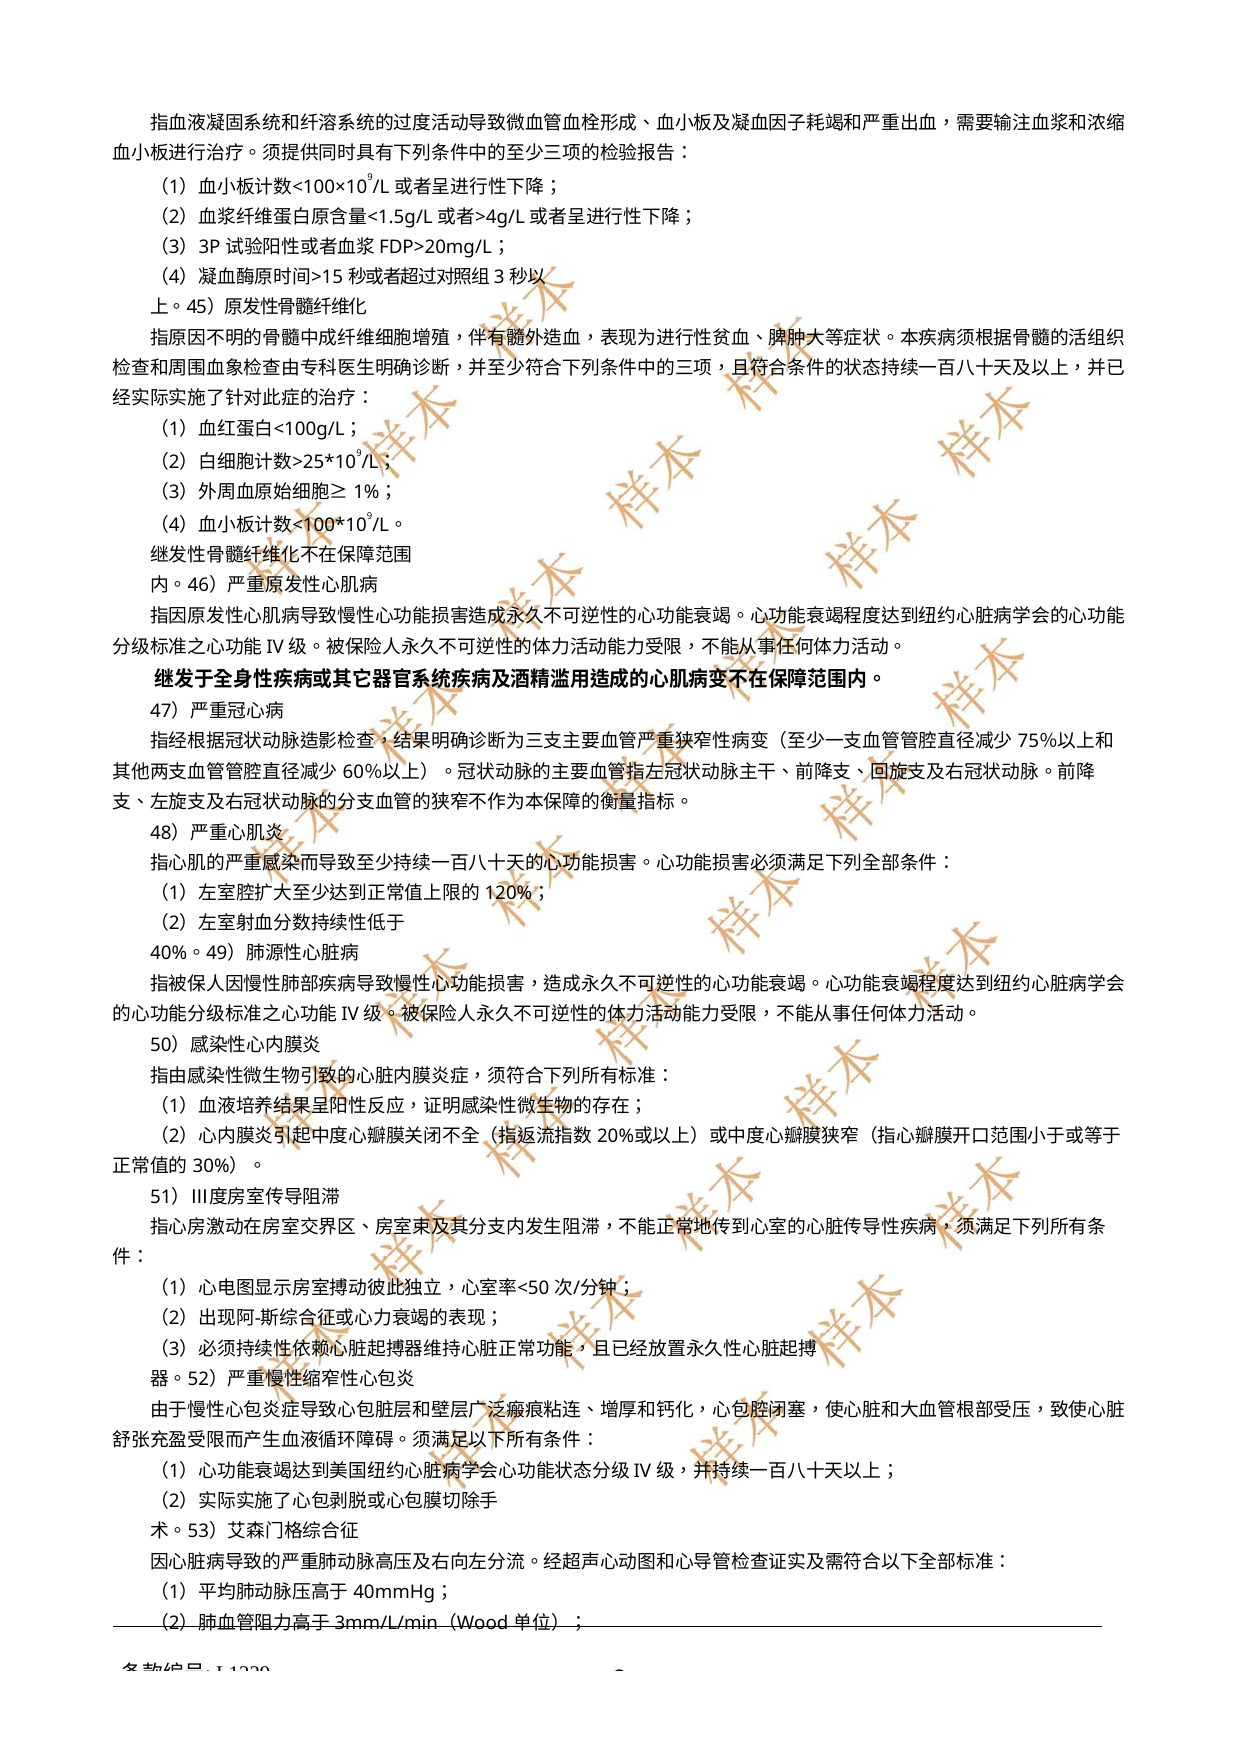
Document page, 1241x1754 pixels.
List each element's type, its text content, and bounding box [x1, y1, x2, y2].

picture [112, 1269, 1128, 1396]
text 指原因不明的骨髓中成纤维细胞增殖，伴有髓外造血，表现为进行性贫血、脾肿大等症状。本疾病须根据骨髓的活组织检查和周围血象检查由专科医生明确诊断，并至少符合下列条件中的三项，且符合条件的状态持续一百八十天及以上，并已经实际实施了针对此症的治疗： [112, 324, 1128, 410]
text 因心脏病导致的严重肺动脉高压及右向左分流。经超声心动图和心导管检查证实及需符合以下全部标准： [150, 1549, 1140, 1574]
text （1）血红蛋白<100g/L； [150, 416, 1140, 441]
picture [112, 165, 1128, 324]
text （3）3P 试验阳性或者血浆FDP>20mg/L； [150, 233, 1140, 259]
text （1）血液培养结果呈阳性反应，证明感染性微生物的存在； [150, 1092, 1140, 1117]
text 47）严重冠心病 [150, 698, 1140, 723]
picture [112, 658, 1128, 1122]
subtitle 继发于全身性疾病或其它器官系统疾病及酒精滥用造成的心肌病变不在保障范围内。 [154, 664, 1140, 692]
text （2）实际实施了心包剥脱或心包膜切除手术。53）艾森门格综合征 [150, 1487, 535, 1543]
text 50）感染性心内膜炎 [150, 1032, 1140, 1057]
text 由于慢性心包炎症导致心包脏层和壁层广泛瘢痕粘连、增厚和钙化，心包腔闭塞，使心脏和大血管根部受压，致使心脏舒张充盈受限而产生血液循环障碍。须满足以下所有条件： [112, 1396, 1128, 1452]
text （2）白细胞计数>25*109/L； [150, 446, 1140, 474]
text （1）心电图显示房室搏动彼此独立，心室率<50 次/分钟； [150, 1274, 1140, 1300]
text （4）血小板计数<100*109/L。 [150, 509, 1140, 537]
text （2）肺血管阻力高于 3mm/L/min（Wood 单位）； [150, 1609, 1140, 1634]
text （2）心内膜炎引起中度心瓣膜关闭不全（指返流指数 20%或以上）或中度心瓣膜狭窄（指心瓣膜开口范围小于或等于正常值的 30%）。 [112, 1122, 1129, 1177]
text 指经根据冠状动脉造影检查，结果明确诊断为三支主要血管严重狭窄性病变（至少一支血管管腔直径减少 75％以上和其他两支血管管腔直径减少 60％以上）。冠状动脉的主要血管指左冠状动脉主干、前降支、回旋支及右冠状动脉。前降支、左旋支及右冠状动脉的分支血管的狭窄不作为本保障的衡量指标。 [112, 728, 1117, 813]
text （2）左室射血分数持续性低于 40%。49）肺源性心脏病 [150, 909, 460, 965]
text （3）外周血原始细胞≥ 1%； [150, 479, 1140, 504]
text 48）严重心肌炎 [150, 819, 1140, 845]
text 指血液凝固系统和纤溶系统的过度活动导致微血管血栓形成、血小板及凝血因子耗竭和严重出血，需要输注血浆和浓缩血小板进行治疗。须提供同时具有下列条件中的至少三项的检验报告： [112, 109, 1128, 165]
text 指由感染性微生物引致的心脏内膜炎症，须符合下列所有标准： [150, 1062, 1140, 1087]
text 指心房激动在房室交界区、房室束及其分支内发生阻滞，不能正常地传到心室的心脏传导性疾病，须满足下列所有条件： [112, 1213, 1129, 1269]
text （1）左室腔扩大至少达到正常值上限的 120%； [150, 879, 1140, 905]
text 指被保人因慢性肺部疾病导致慢性心功能损害，造成永久不可逆性的心功能衰竭。心功能衰竭程度达到纽约心脏病学会的心功能分级标准之心功能IV 级。被保险人永久不可逆性的体力活动能力受限，不能从事任何体力活动。 [112, 971, 1125, 1026]
text 指心肌的严重感染而导致至少持续一百八十天的心功能损害。心功能损害必须满足下列全部条件： [150, 849, 1140, 875]
text 51）Ⅲ度房室传导阻滞 [150, 1183, 1140, 1208]
text （1）血小板计数<100×109/L 或者呈进行性下降； [150, 171, 1140, 199]
text （1）心功能衰竭达到美国纽约心脏病学会心功能状态分级IV 级，并持续一百八十天以上； [150, 1457, 1140, 1483]
text （1）平均肺动脉压高于 40mmHg； [150, 1579, 1140, 1604]
text 指因原发性心肌病导致慢性心功能损害造成永久不可逆性的心功能衰竭。心功能衰竭程度达到纽约心脏病学会的心功能分级标准之心功能IV 级。被保险人永久不可逆性的体力活动能力受限，不能从事任何体力活动。 [112, 603, 1128, 658]
picture [112, 1177, 1128, 1213]
text 继发性骨髓纤维化不在保障范围内。46）严重原发性心肌病 [150, 542, 450, 597]
text （4）凝血酶原时间>15 秒或者超过对照组 3 秒以上。45）原发性骨髓纤维化 [150, 263, 586, 319]
picture [112, 1452, 1128, 1576]
text （3）必须持续性依赖心脏起搏器维持心脏正常功能，且已经放置永久性心脏起搏器。52）严重慢性缩窄性心包炎 [150, 1335, 853, 1391]
picture [112, 410, 1128, 603]
text （2）血浆纤维蛋白原含量<1.5g/L 或者>4g/L 或者呈进行性下降； [150, 203, 1140, 229]
text （2）出现阿-斯综合征或心力衰竭的表现； [150, 1305, 1140, 1330]
